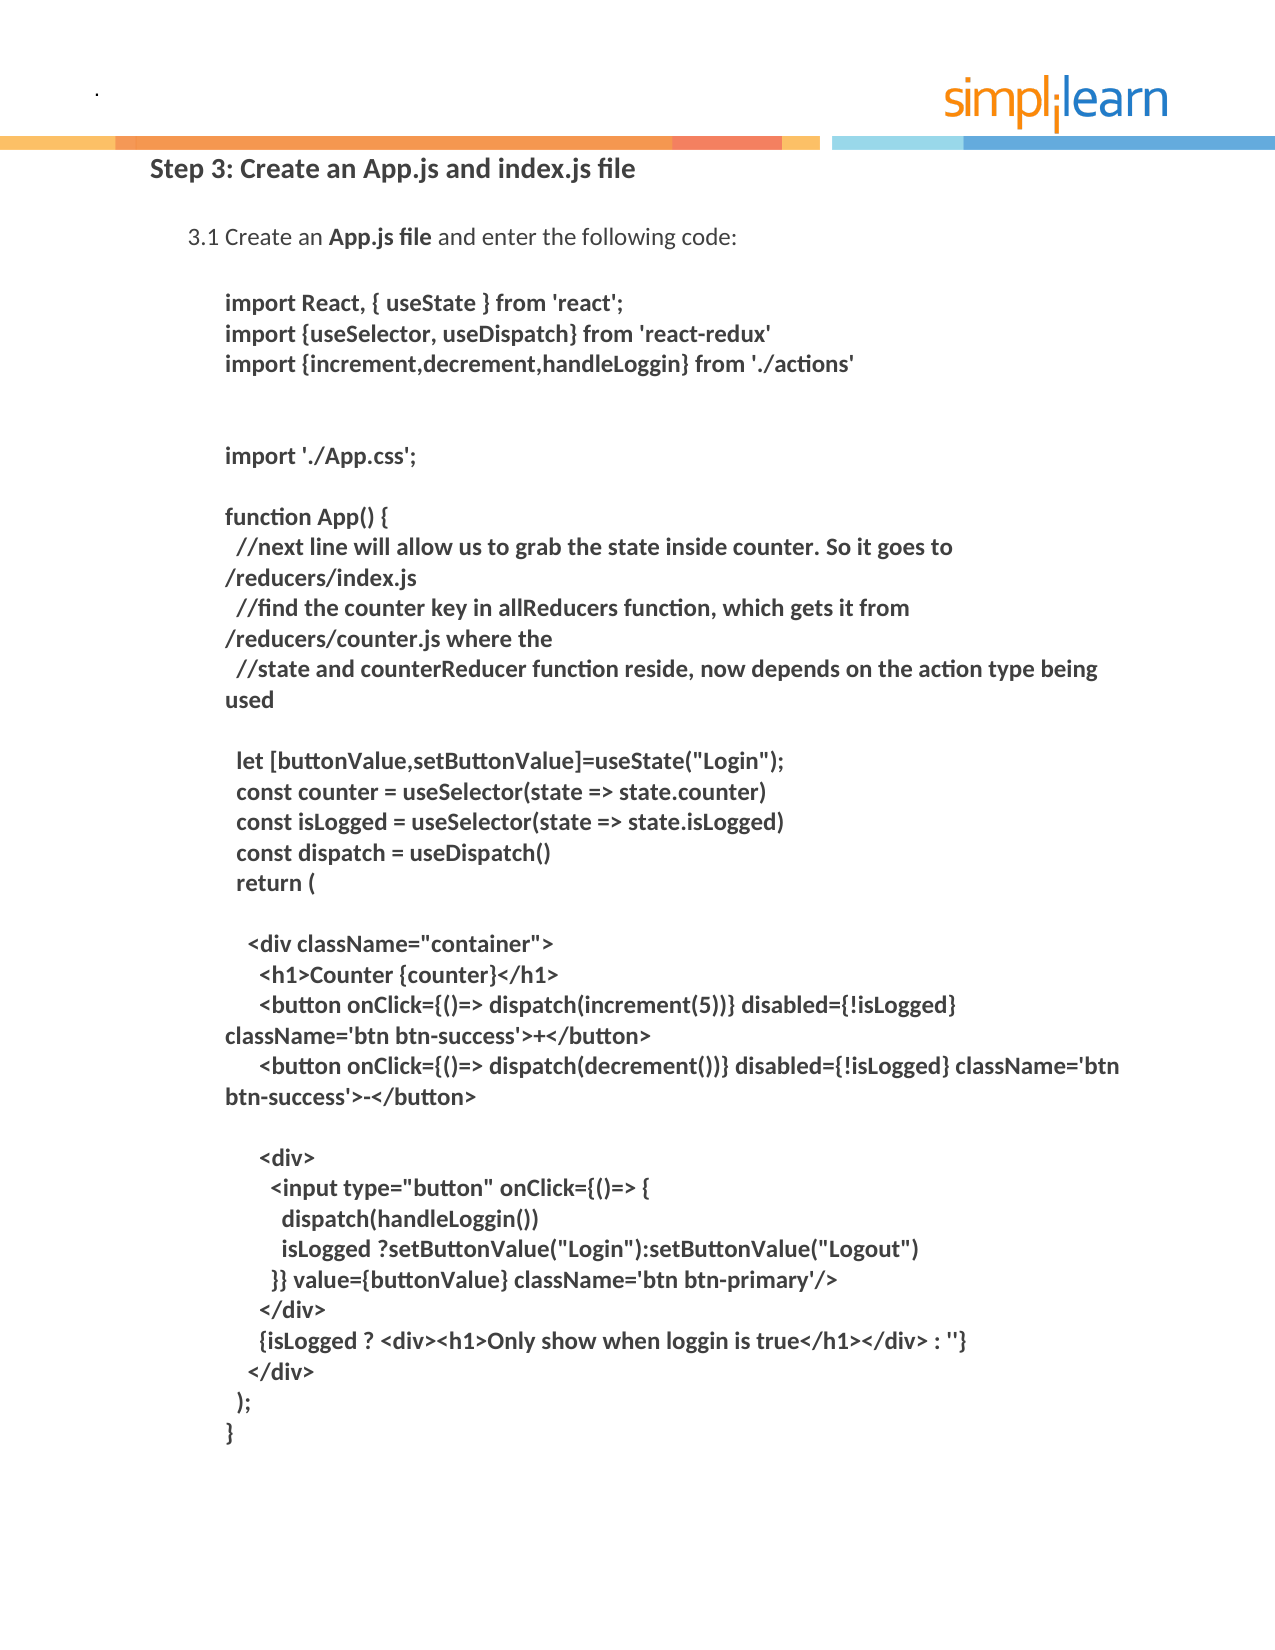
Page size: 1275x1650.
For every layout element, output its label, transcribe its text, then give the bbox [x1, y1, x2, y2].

list } [225, 1417, 1125, 1447]
list <input type="button" onClick={()=> { [225, 1172, 1125, 1203]
list {isLogged ? <div><h1>Only show when loggin is true</h1></div> : ''} [225, 1325, 1125, 1356]
list }} value={buttonValue} className='btn btn-primary'/> [225, 1264, 1125, 1294]
list const dispatch = useDispatch() [225, 837, 1125, 867]
list //state and counterReducer function reside, now depends on the action type being used [225, 654, 1125, 715]
picture [0, 75, 1275, 150]
list let [buttonValue,setButtonValue]=useState("Login"); [225, 745, 1125, 776]
list return ( [225, 867, 1125, 898]
list const isLogged = useSelector(state => state.isLogged) [225, 806, 1125, 837]
list import {useSelector, useDispatch} from 'react-redux' [225, 318, 1125, 348]
list <button onClick={()=> dispatch(decrement())} disabled={!isLogged} className='btn btn-success'>-</button> [225, 1050, 1125, 1111]
list <button onClick={()=> dispatch(increment(5))} disabled={!isLogged} className='btn btn-success'>+</button> [225, 989, 1125, 1050]
list function App() { [225, 501, 1125, 532]
list import './App.css'; [225, 440, 1125, 471]
list <h1>Counter {counter}</h1> [225, 959, 1125, 989]
list <div className="container"> [225, 928, 1125, 959]
list Create an App.js file and enter the following code: [187, 221, 1125, 252]
list <div> [225, 1142, 1125, 1172]
list </div> [225, 1294, 1125, 1325]
list //find the counter key in allReducers function, which gets it from /reducers/counter.js where the [225, 593, 1125, 654]
list ); [225, 1386, 1125, 1417]
text Step 3: Create an App.js and index.js file [150, 150, 1125, 186]
list dispatch(handleLoggin()) [225, 1203, 1125, 1233]
list const counter = useSelector(state => state.counter) [225, 776, 1125, 806]
list isLogged ?setButtonValue("Login"):setButtonValue("Logout") [225, 1233, 1125, 1264]
list import {increment,decrement,handleLoggin} from './actions' [225, 348, 1125, 379]
list </div> [225, 1356, 1125, 1386]
list //next line will allow us to grab the state inside counter. So it goes to /reducers/index.js [225, 532, 1125, 593]
list import React, { useState } from 'react'; [225, 287, 1125, 318]
